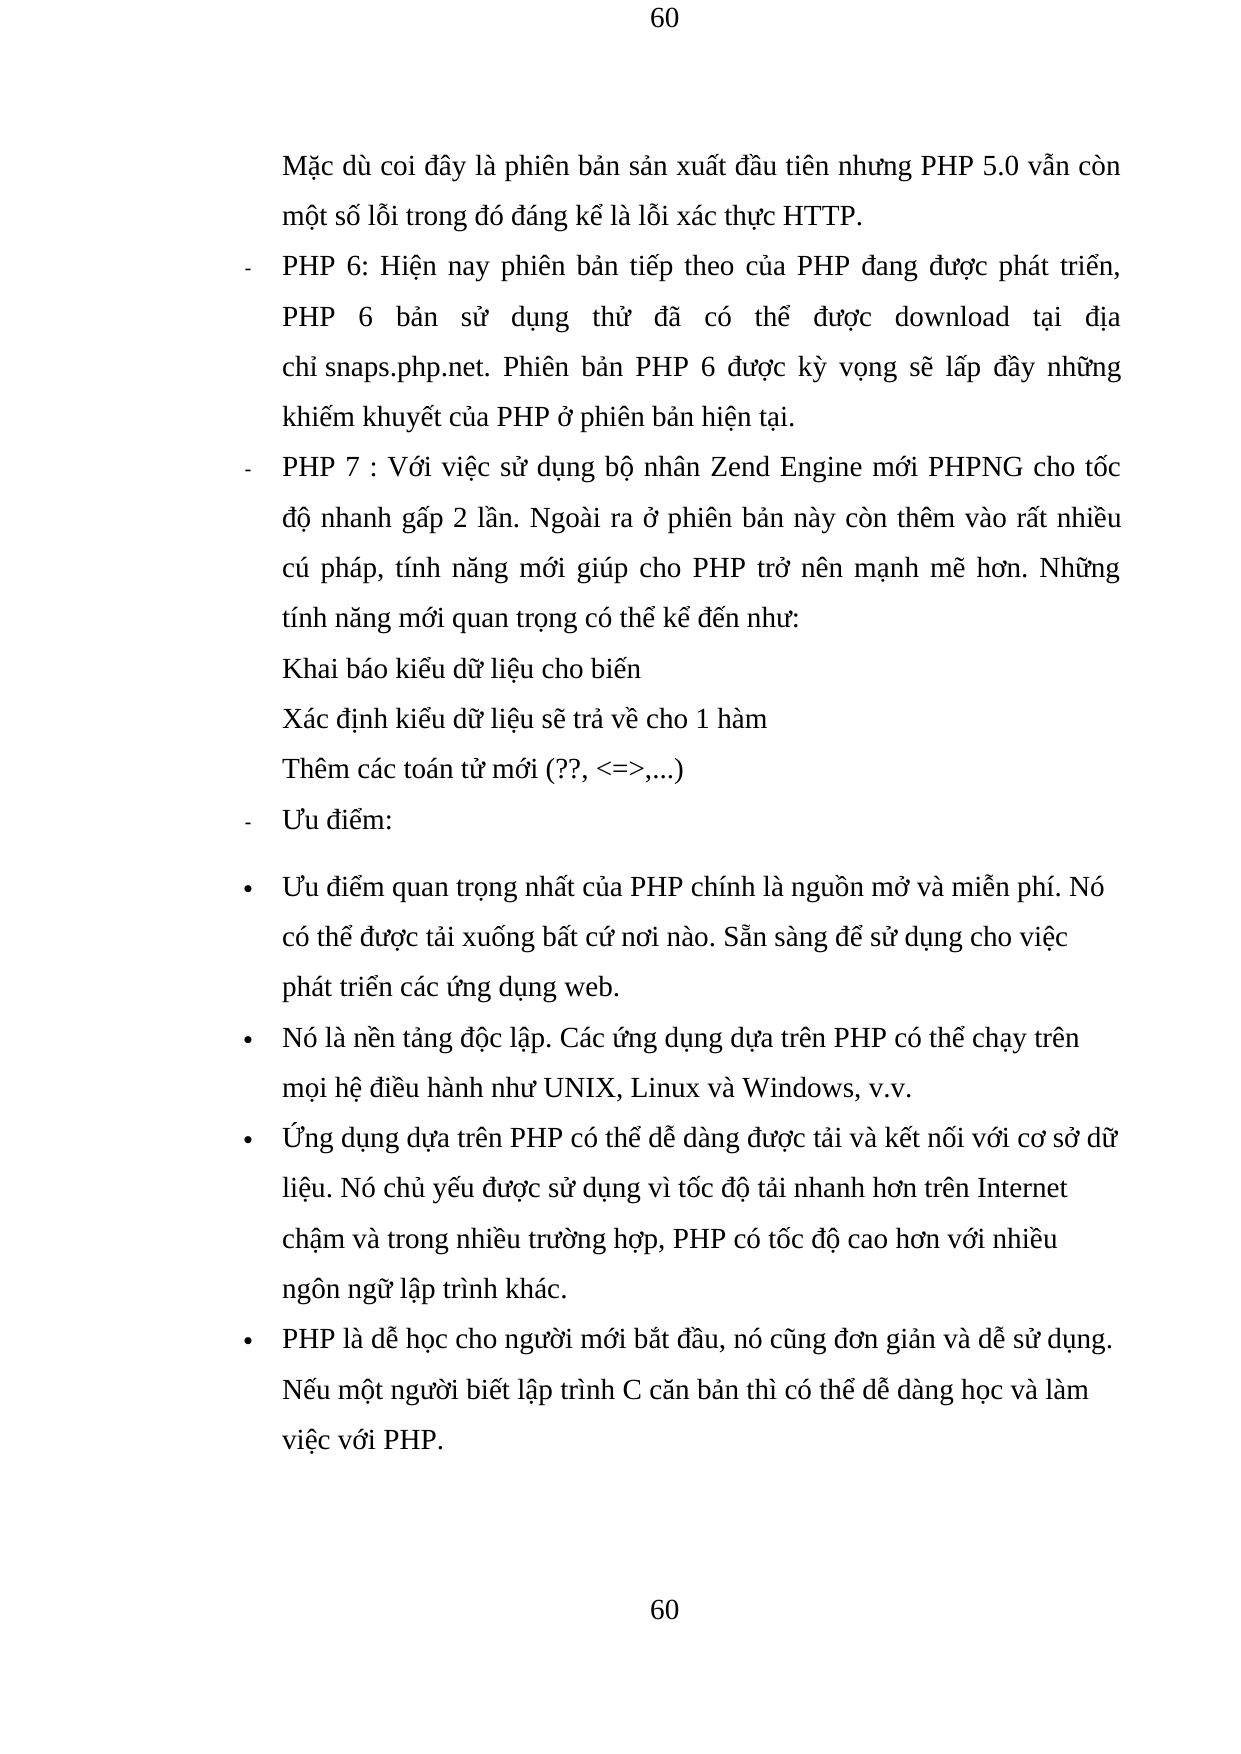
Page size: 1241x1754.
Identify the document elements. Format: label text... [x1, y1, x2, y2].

list Xác định kiểu dữ liệu sẽ trả về cho 1 hàm [282, 701, 1122, 735]
list Thêm các toán tử mới (??, <=>,...) [282, 751, 1122, 785]
list Ưu điểm: [244, 802, 1122, 835]
list PHP 6: Hiện nay phiên bản tiếp theo của PHP đang được phát triển, PHP 6 bản sử dụng thử đã có thể được download tại địa chỉ snaps.php.net. Phiên bản PHP 6 được kỳ vọng sẽ lấp đầy những khiếm khuyết của PHP ở phiên bản hiện tại. [244, 248, 1122, 433]
list Ứng dụng dựa trên PHP có thể dễ dàng được tải và kết nối với cơ sở dữ liệu. Nó chủ yếu được sử dụng vì tốc độ tải nhanh hơn trên Internet chậm và trong nhiều trường hợp, PHP có tốc độ cao hơn với nhiều ngôn ngữ lập trình khác. [244, 1120, 1122, 1305]
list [244, 148, 1122, 232]
list Ưu điểm quan trọng nhất của PHP chính là nguồn mở và miễn phí. Nó có thể được tải xuống bất cứ nơi nào. Sẵn sàng để sử dụng cho việc phát triển các ứng dụng web. [244, 869, 1122, 1003]
list Khai báo kiểu dữ liệu cho biến [282, 651, 1122, 684]
list PHP 7 : Với việc sử dụng bộ nhân Zend Engine mới PHPNG cho tốc độ nhanh gấp 2 lần. Ngoài ra ở phiên bản này còn thêm vào rất nhiều cú pháp, tính năng mới giúp cho PHP trở nên mạnh mẽ hơn. Những tính năng mới quan trọng có thể kể đến như: [244, 449, 1122, 634]
list PHP là dễ học cho người mới bắt đầu, nó cũng đơn giản và dễ sử dụng. Nếu một người biết lập trình C căn bản thì có thể dễ dàng học và làm việc với PHP. [244, 1322, 1122, 1456]
list Nó là nền tảng độc lập. Các ứng dụng dựa trên PHP có thể chạy trên mọi hệ điều hành như UNIX, Linux và Windows, v.v. [244, 1020, 1122, 1103]
